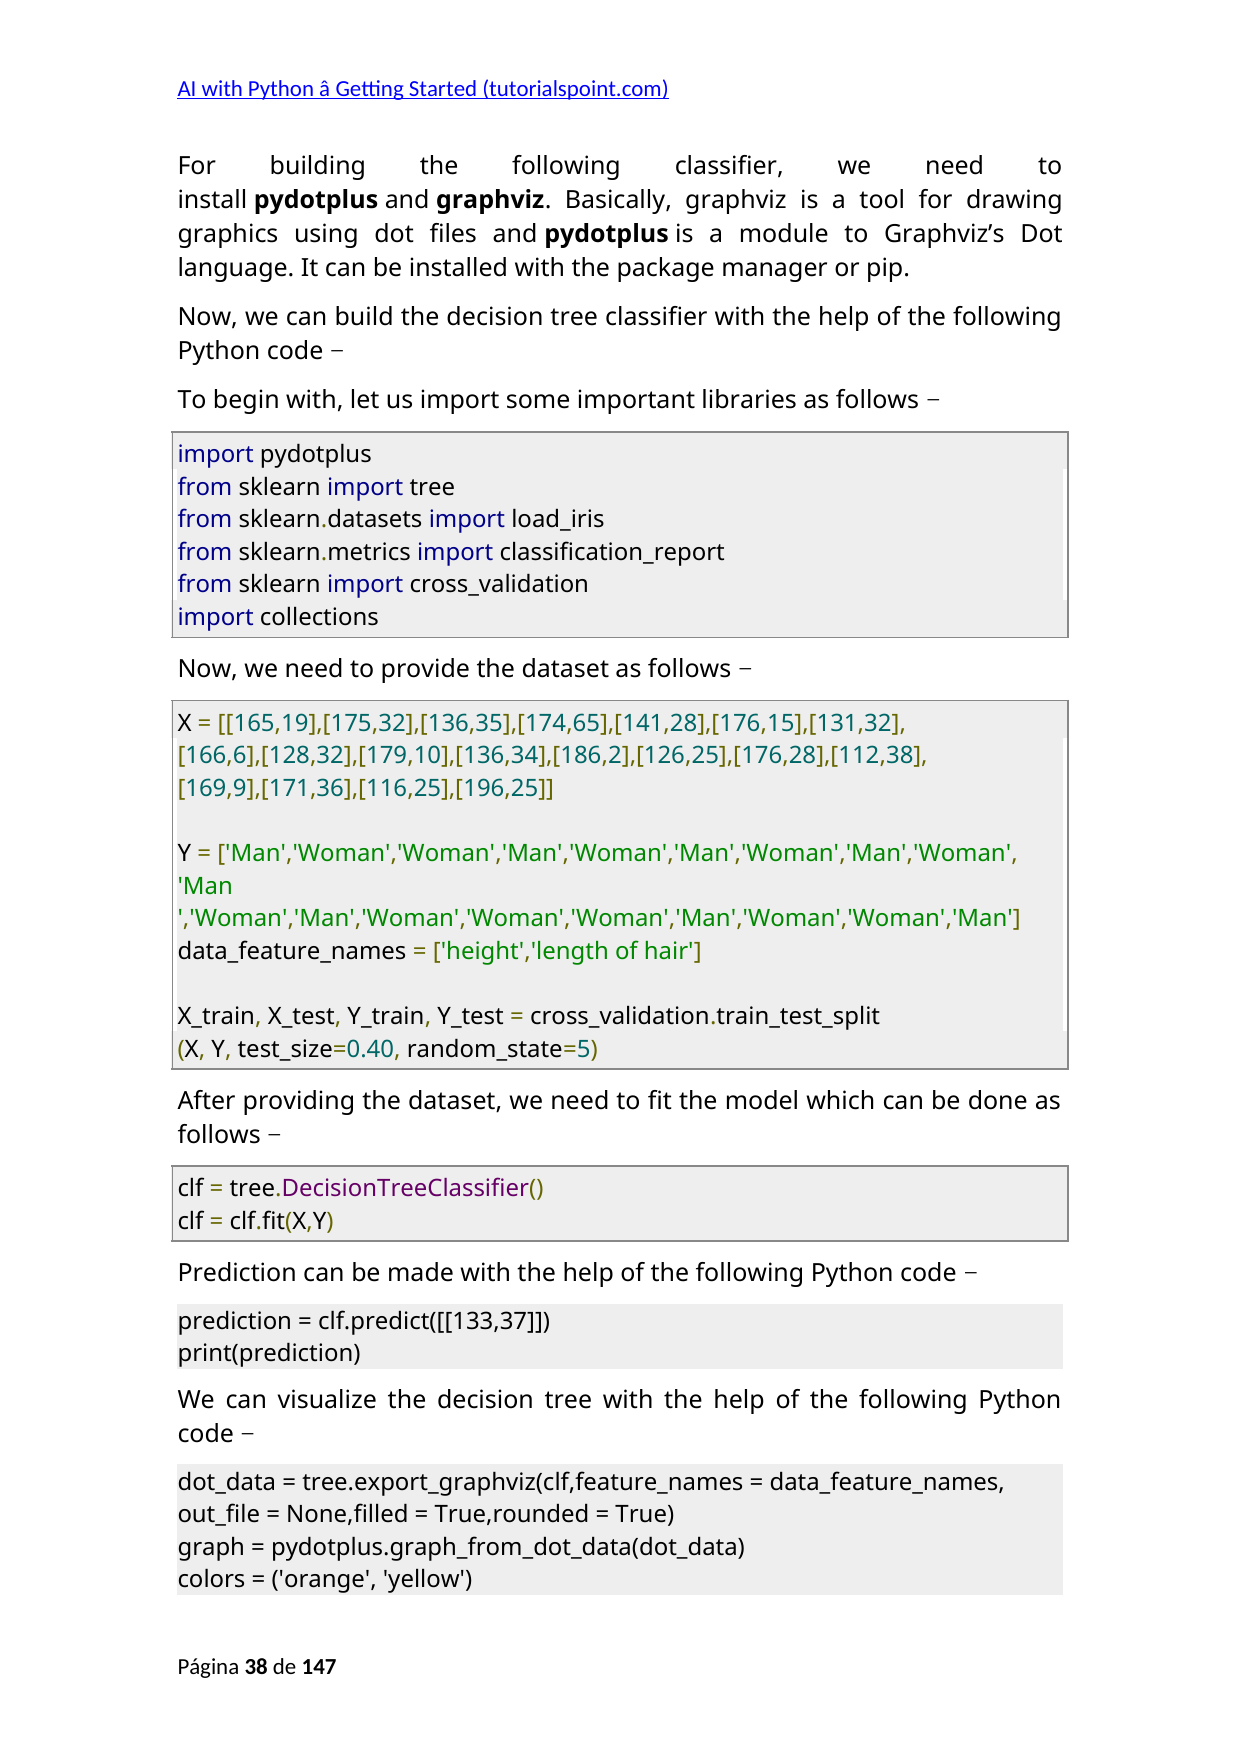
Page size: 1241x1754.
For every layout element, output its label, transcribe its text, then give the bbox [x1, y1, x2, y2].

text To begin with, let us import some important libraries as follows − [177, 382, 1063, 416]
text import pydotplus [173, 433, 1067, 469]
text (X, Y, test_size=0.40, random_state=5) [173, 1026, 1067, 1068]
text out_file = None,filled = True,rounded = True) [177, 1497, 1063, 1530]
text Prediction can be made with the help of the following Python code − [177, 1254, 1063, 1289]
text import collections [173, 594, 1067, 637]
text [169,9],[171,36],[116,25],[196,25]] [177, 771, 1063, 803]
text For building the following classifier, we need to install pydotplus and graphviz. Basically, graphviz is a tool for drawing graphics using dot files and pydotplus is a module to Graphviz’s Dot language. It can be installed with the package manager or pip. [177, 148, 1063, 284]
text clf = tree.DecisionTreeClassifier() [173, 1167, 1067, 1198]
text from sklearn import cross_validation [177, 567, 1063, 594]
text from sklearn.datasets import load_iris [177, 502, 1063, 534]
text dot_data = tree.export_graphviz(clf,feature_names = data_feature_names, [177, 1464, 1063, 1497]
text print(prediction) [177, 1336, 1063, 1369]
text from sklearn.metrics import classification_report [177, 534, 1063, 567]
text data_feature_names = ['height','length of hair'] [177, 934, 1063, 966]
text graph = pydotplus.graph_from_dot_data(dot_data) [177, 1530, 1063, 1562]
text We can visualize the decision tree with the help of the following Python code − [177, 1381, 1063, 1449]
text prediction = clf.predict([[133,37]]) [177, 1304, 1063, 1336]
text Y = ['Man','Woman','Woman','Man','Woman','Man','Woman','Man','Woman', [177, 836, 1063, 868]
text X = [[165,19],[175,32],[136,35],[174,65],[141,28],[176,15],[131,32], [173, 701, 1067, 738]
text Now, we need to provide the dataset as follows − [177, 651, 1063, 685]
text X_train, X_test, Y_train, Y_test = cross_validation.train_test_split [177, 999, 1063, 1026]
text [166,6],[128,32],[179,10],[136,34],[186,2],[126,25],[176,28],[112,38], [177, 738, 1063, 771]
text 'Man','Woman','Man','Woman','Woman','Woman','Man','Woman','Woman','Man'] [177, 868, 1063, 934]
text colors = ('orange', 'yellow') [177, 1562, 1063, 1595]
text After providing the dataset, we need to fit the model which can be done as follows − [177, 1082, 1063, 1150]
text from sklearn import tree [177, 469, 1063, 502]
text clf = clf.fit(X,Y) [173, 1198, 1067, 1240]
text Now, we can build the decision tree classifier with the help of the following Python code − [177, 299, 1063, 367]
